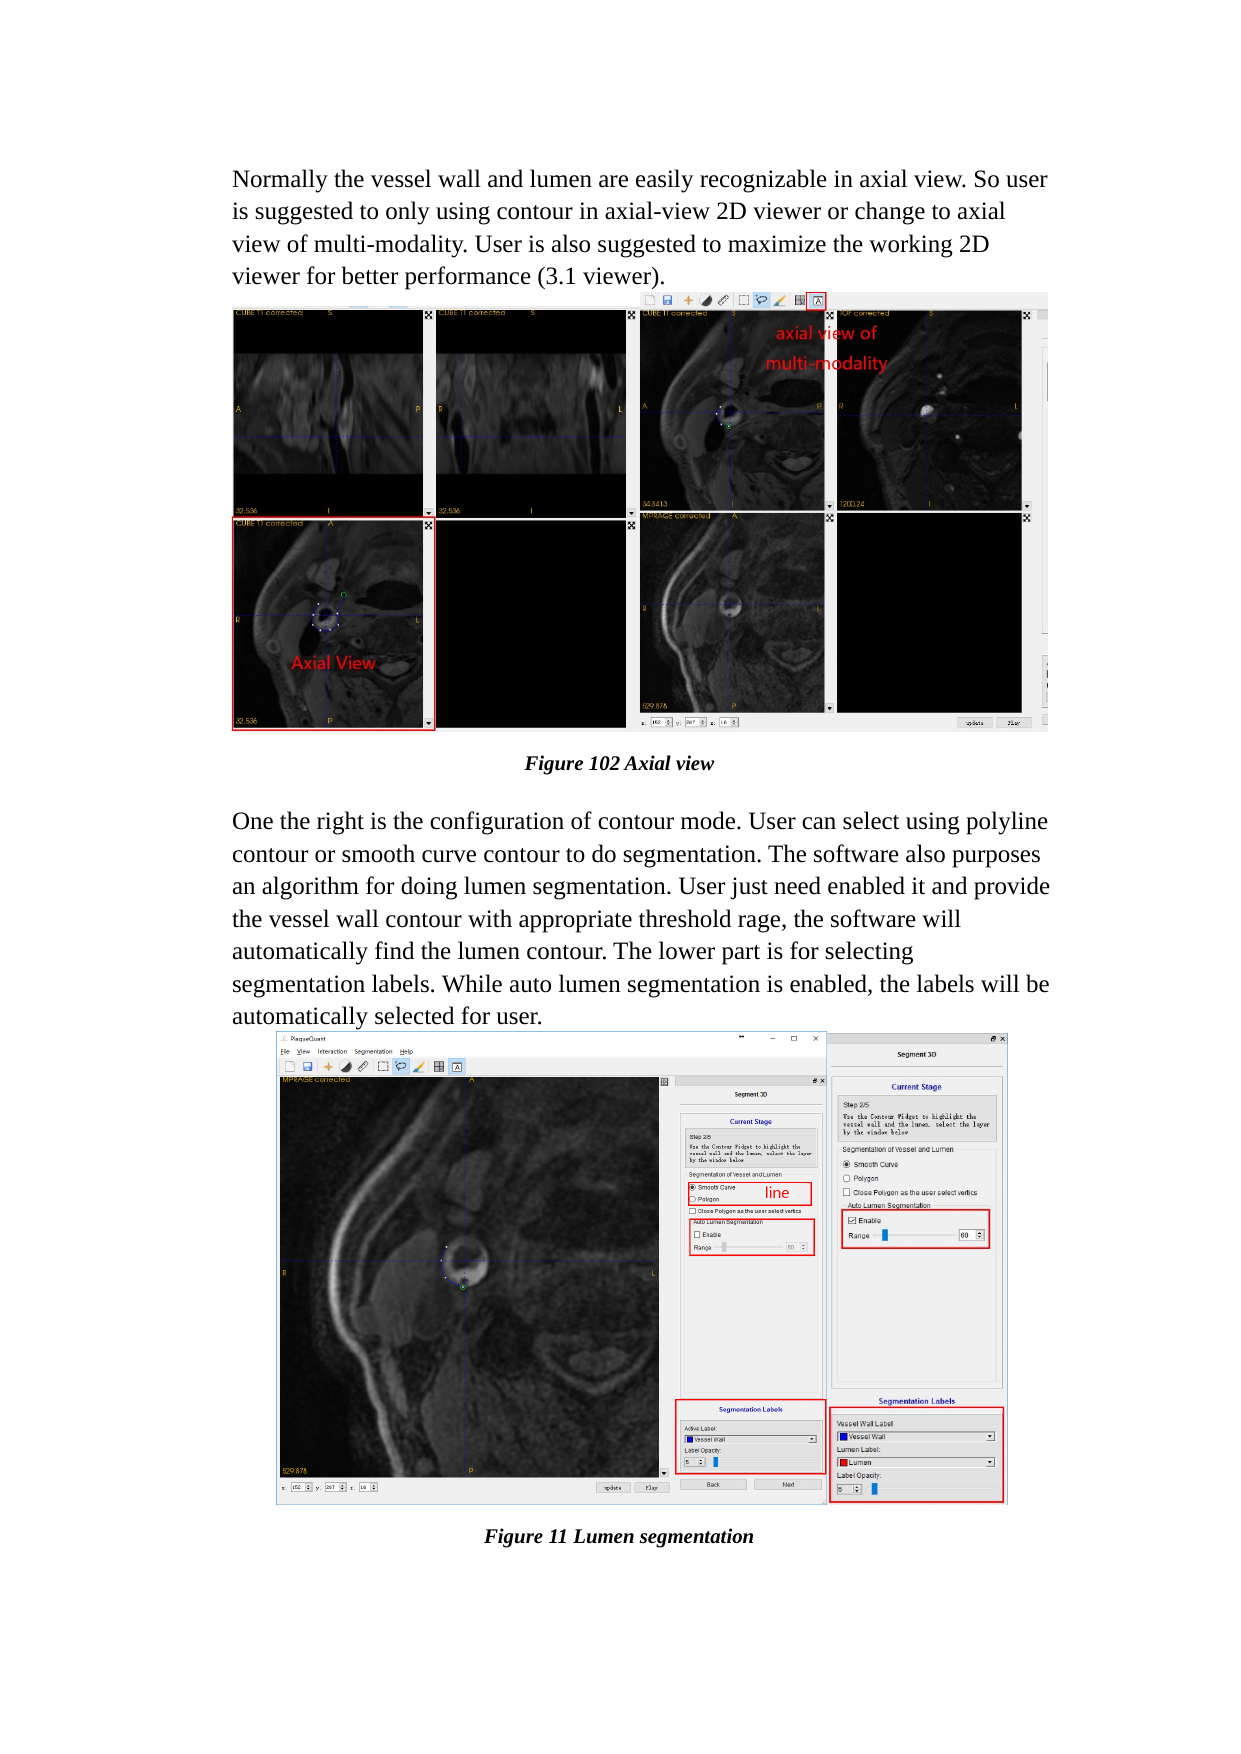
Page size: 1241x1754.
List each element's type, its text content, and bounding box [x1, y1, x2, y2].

text Normally the vessel wall and lumen are easily recognizable in axial view. So user is suggested to only using contour in axial-view 2D viewer or change to axial view of multi-modality. User is also suggested to maximize the working 2D viewer for better performance (3.1 viewer). [232, 162, 1053, 292]
picture [231, 292, 1048, 732]
picture [276, 1031, 1008, 1505]
text One the right is the configuration of contour mode. User can select using polyline contour or smooth curve contour to do segmentation. The software also purposes an algorithm for doing lumen segmentation. User just need enabled it and provide the vessel wall contour with appropriate threshold rage, the software will automatically find the lumen contour. The lower part is for selecting segmentation labels. While auto lumen segmentation is enabled, the labels will be automatically selected for user. [232, 804, 1053, 1032]
